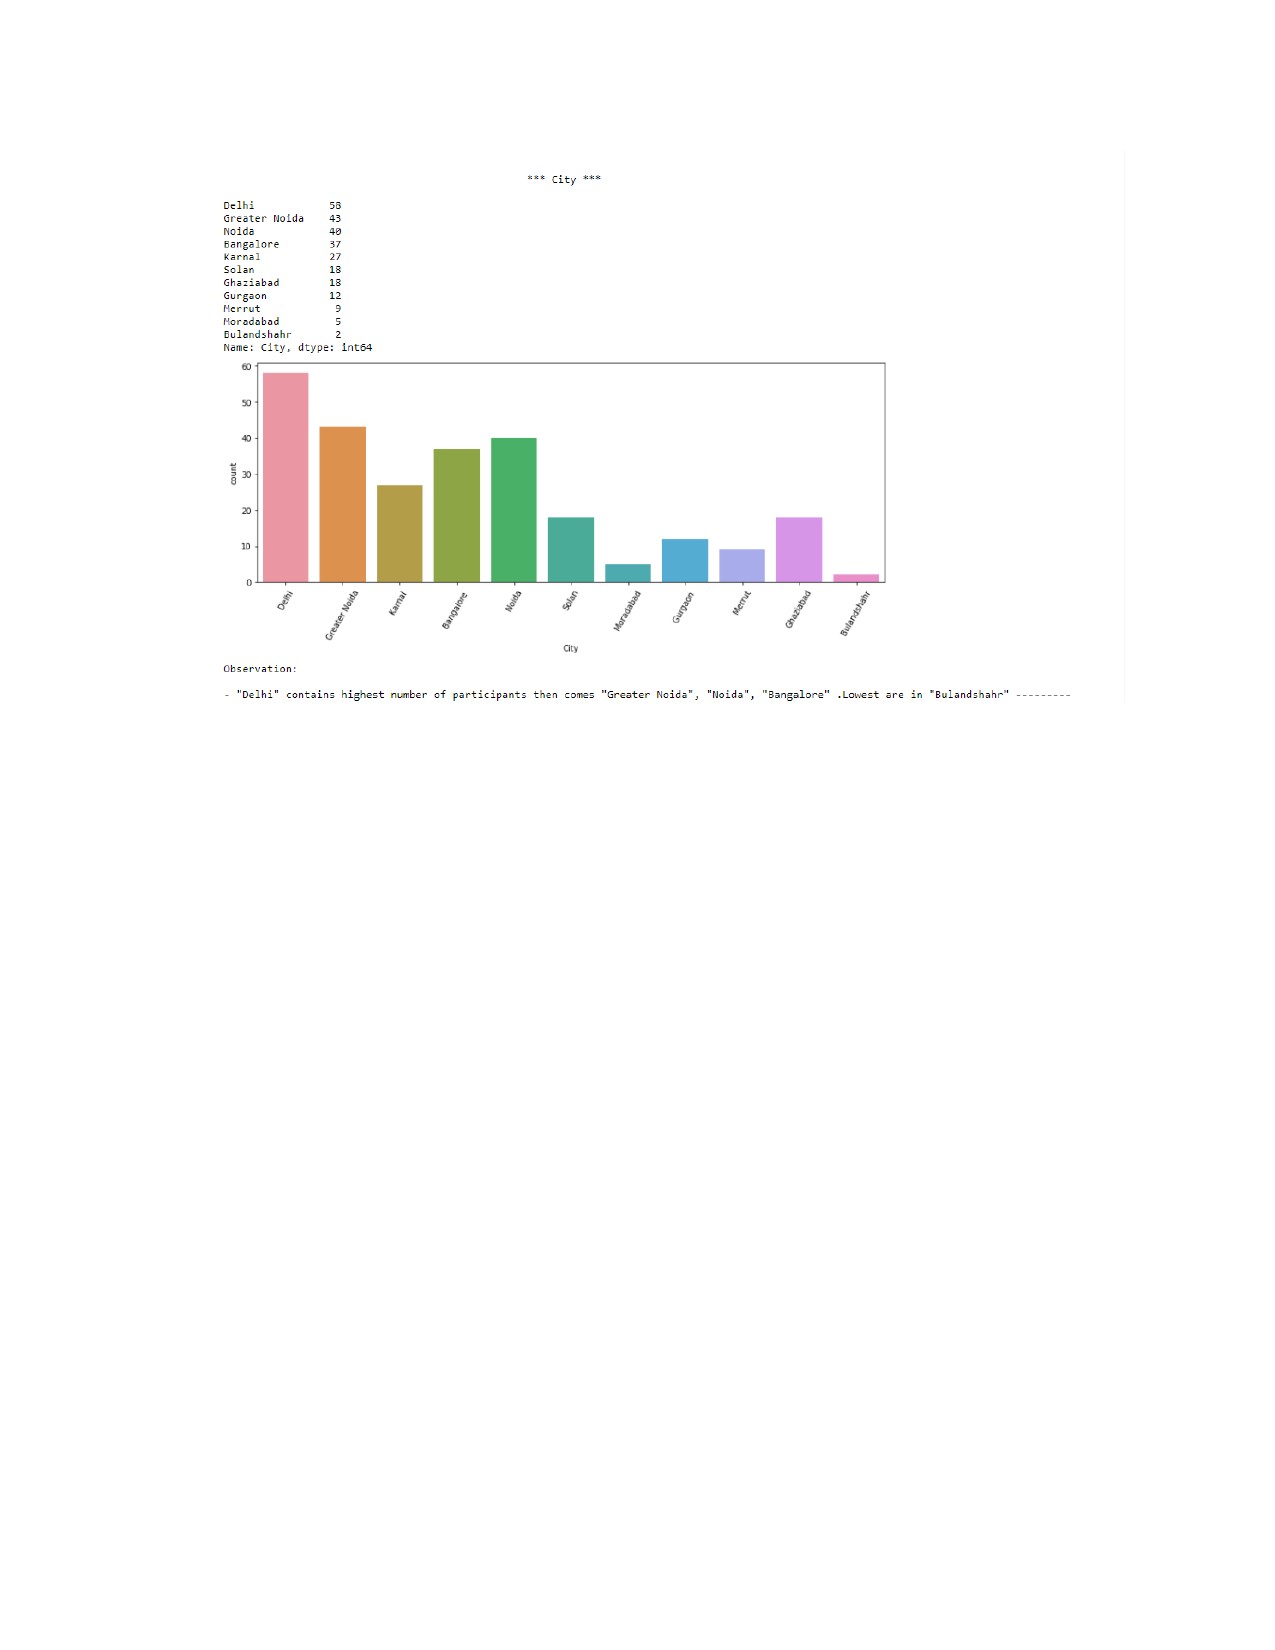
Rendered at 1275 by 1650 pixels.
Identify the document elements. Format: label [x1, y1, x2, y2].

picture [150, 150, 1125, 702]
